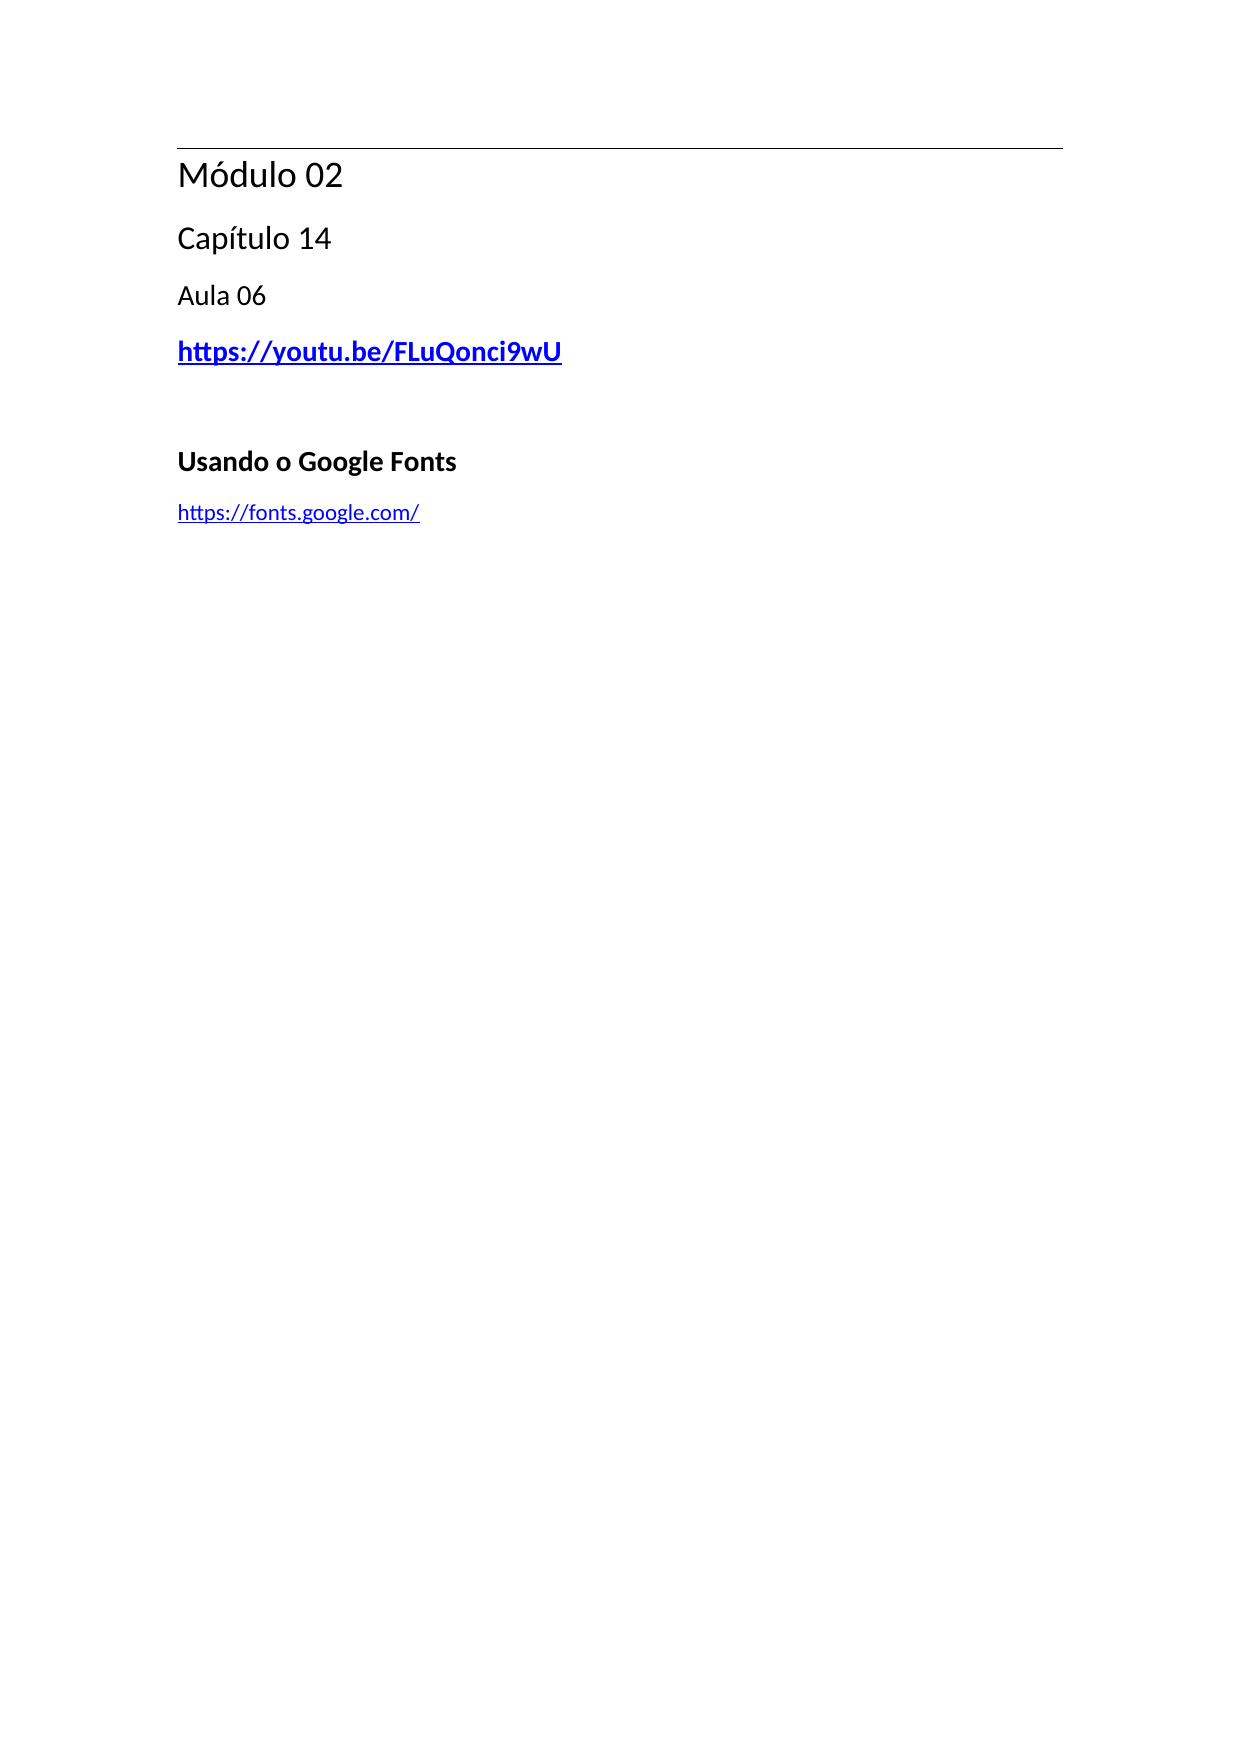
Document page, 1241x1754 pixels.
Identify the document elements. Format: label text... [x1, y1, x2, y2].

text Aula 06 [177, 277, 1063, 313]
text Módulo 02 [177, 149, 1063, 197]
text https://fonts.google.com/ [177, 498, 1063, 526]
text Capítulo 14 [177, 217, 1063, 258]
text Usando o Google Fonts [177, 443, 1063, 478]
text https://youtu.be/FLuQonci9wU [177, 333, 1063, 368]
